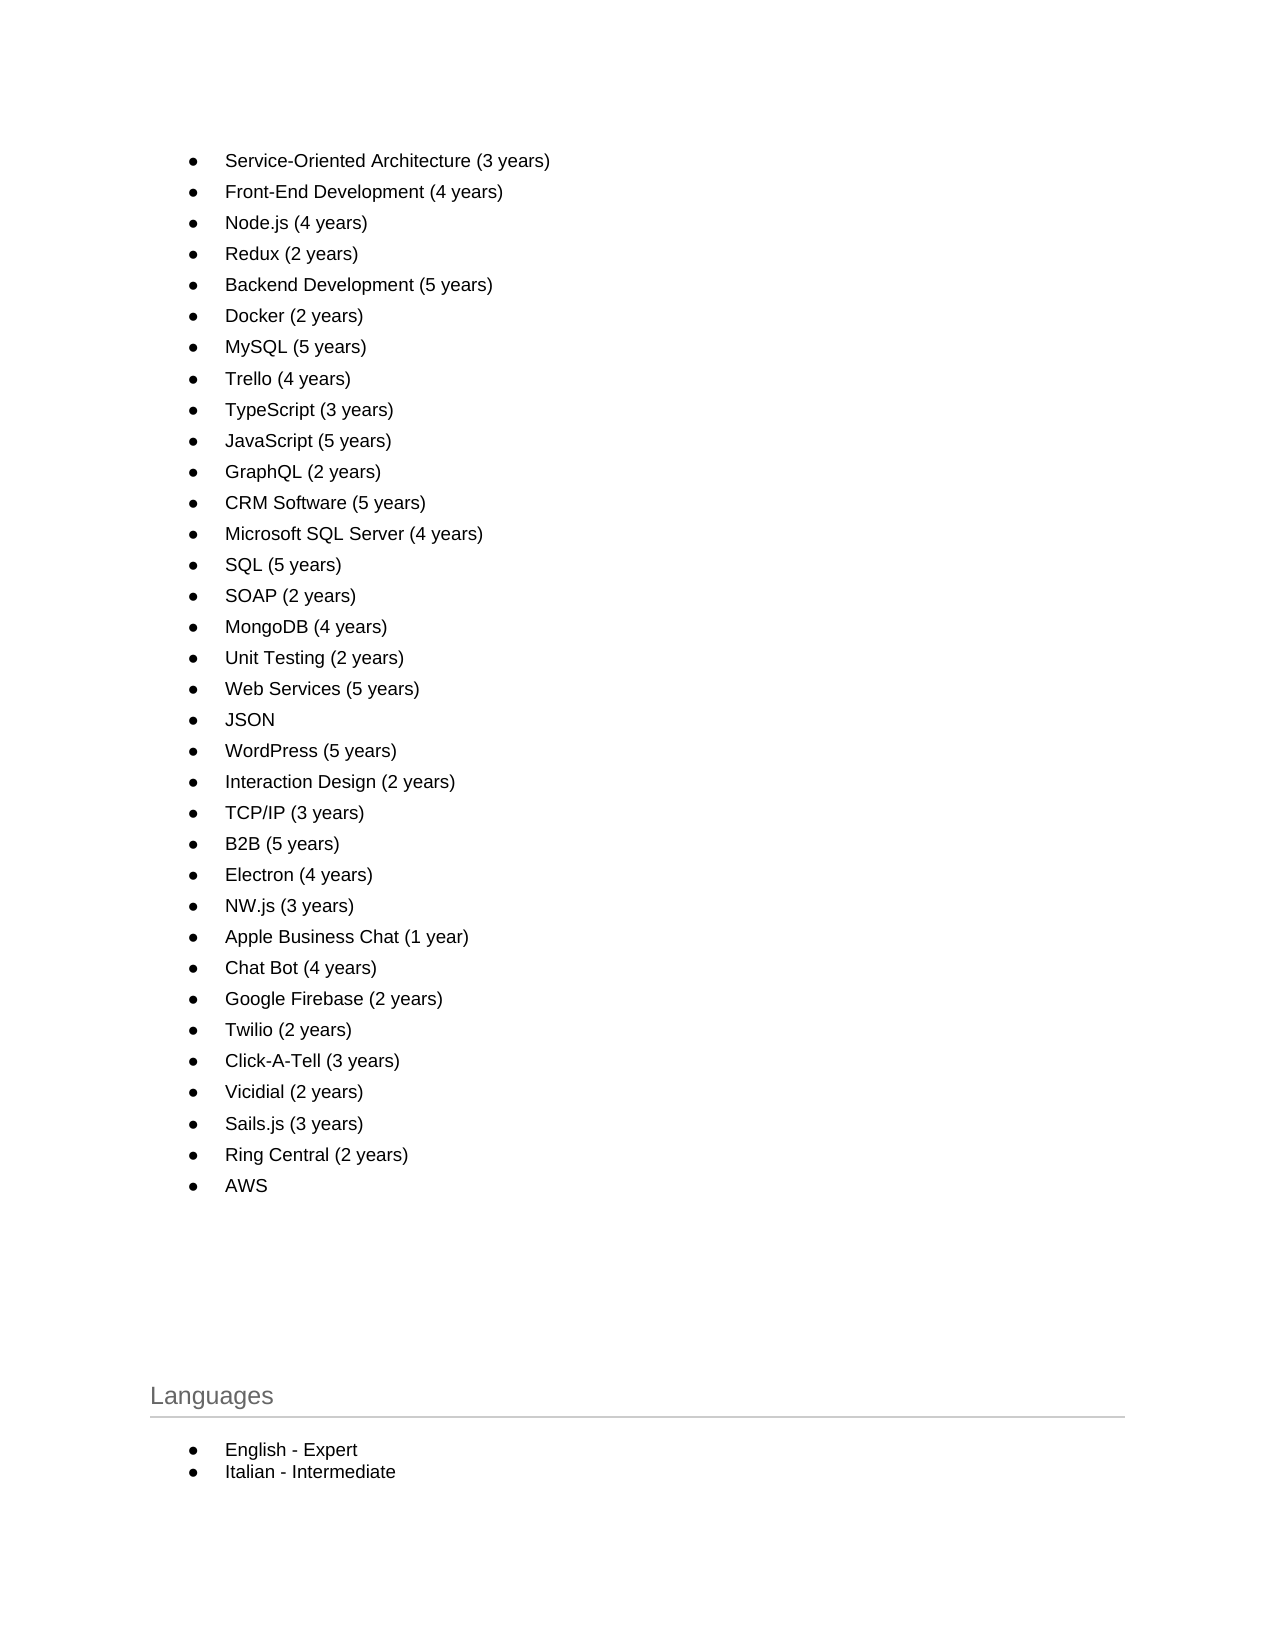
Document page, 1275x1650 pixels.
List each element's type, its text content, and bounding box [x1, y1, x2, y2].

list Service-Oriented Architecture (3 years) [187, 150, 1125, 172]
list Italian - Intermediate [187, 1461, 1125, 1482]
list Ring Central (2 years) [187, 1143, 1125, 1165]
list MySQL (5 years) [187, 336, 1125, 358]
list Electron (4 years) [187, 864, 1125, 886]
list Unit Testing (2 years) [187, 647, 1125, 668]
list Trello (4 years) [187, 367, 1125, 389]
list B2B (5 years) [187, 833, 1125, 854]
list English - Expert [187, 1439, 1125, 1461]
list TypeScript (3 years) [187, 398, 1125, 420]
list Apple Business Chat (1 year) [187, 926, 1125, 948]
list Click-A-Tell (3 years) [187, 1050, 1125, 1072]
list JSON [187, 709, 1125, 730]
list NW.js (3 years) [187, 895, 1125, 917]
list Backend Development (5 years) [187, 274, 1125, 296]
list Chat Bot (4 years) [187, 957, 1125, 979]
list Front-End Development (4 years) [187, 181, 1125, 203]
list Docker (2 years) [187, 305, 1125, 327]
list SQL (5 years) [187, 553, 1125, 575]
list Vicidial (2 years) [187, 1081, 1125, 1103]
list SOAP (2 years) [187, 584, 1125, 606]
list Twilio (2 years) [187, 1019, 1125, 1041]
list GraphQL (2 years) [187, 460, 1125, 482]
list MongoDB (4 years) [187, 616, 1125, 637]
list Web Services (5 years) [187, 678, 1125, 699]
list Microsoft SQL Server (4 years) [187, 522, 1125, 544]
subtitle Languages [150, 1375, 1125, 1416]
list Redux (2 years) [187, 243, 1125, 265]
list Interaction Design (2 years) [187, 771, 1125, 792]
list Sails.js (3 years) [187, 1112, 1125, 1134]
list JavaScript (5 years) [187, 429, 1125, 451]
list Node.js (4 years) [187, 212, 1125, 234]
list Google Firebase (2 years) [187, 988, 1125, 1010]
list CRM Software (5 years) [187, 491, 1125, 513]
list WordPress (5 years) [187, 740, 1125, 761]
list TCP/IP (3 years) [187, 802, 1125, 823]
list AWS [187, 1174, 1125, 1196]
